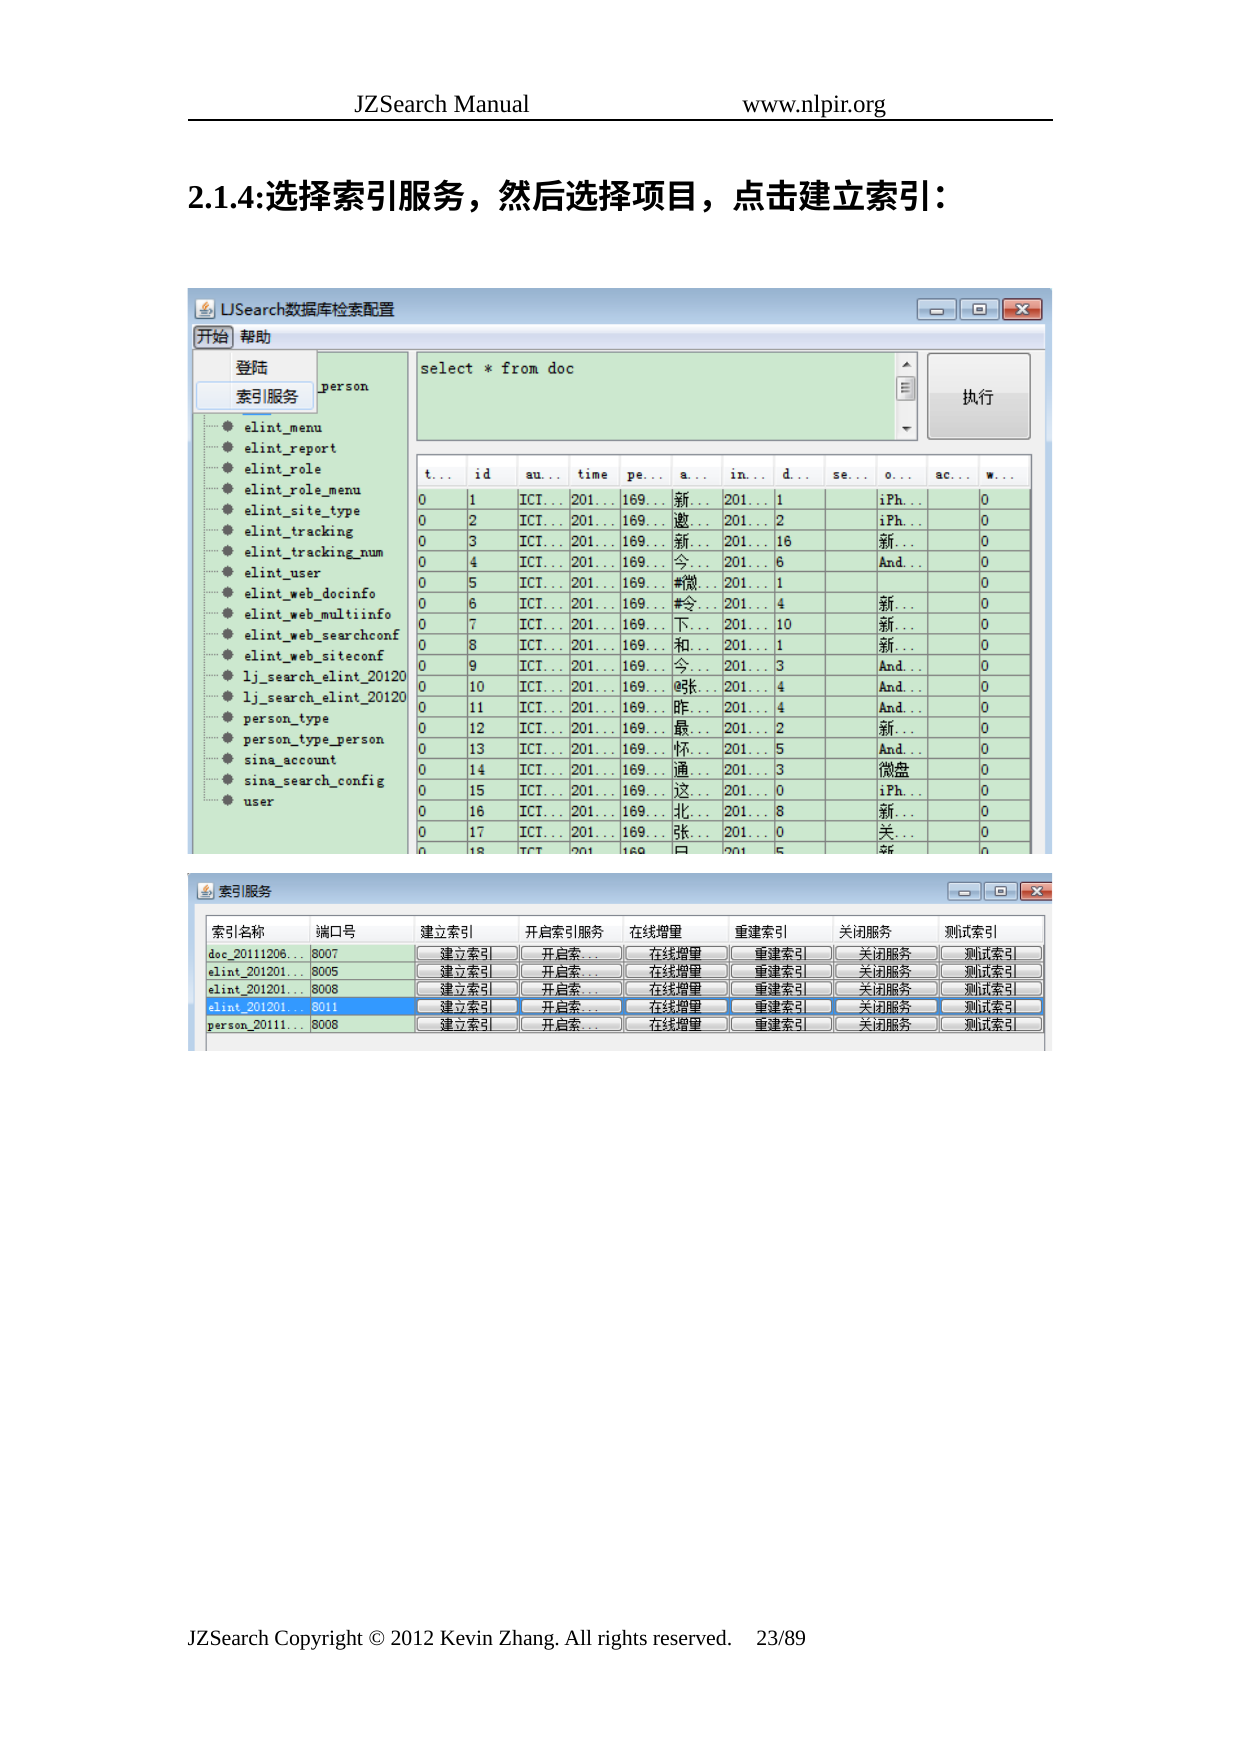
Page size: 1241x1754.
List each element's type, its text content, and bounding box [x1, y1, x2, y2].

picture [187, 288, 1053, 854]
subtitle 2.1.4:选择索引服务，然后选择项目，点击建立索引： [187, 162, 1053, 227]
picture [187, 873, 1053, 1051]
